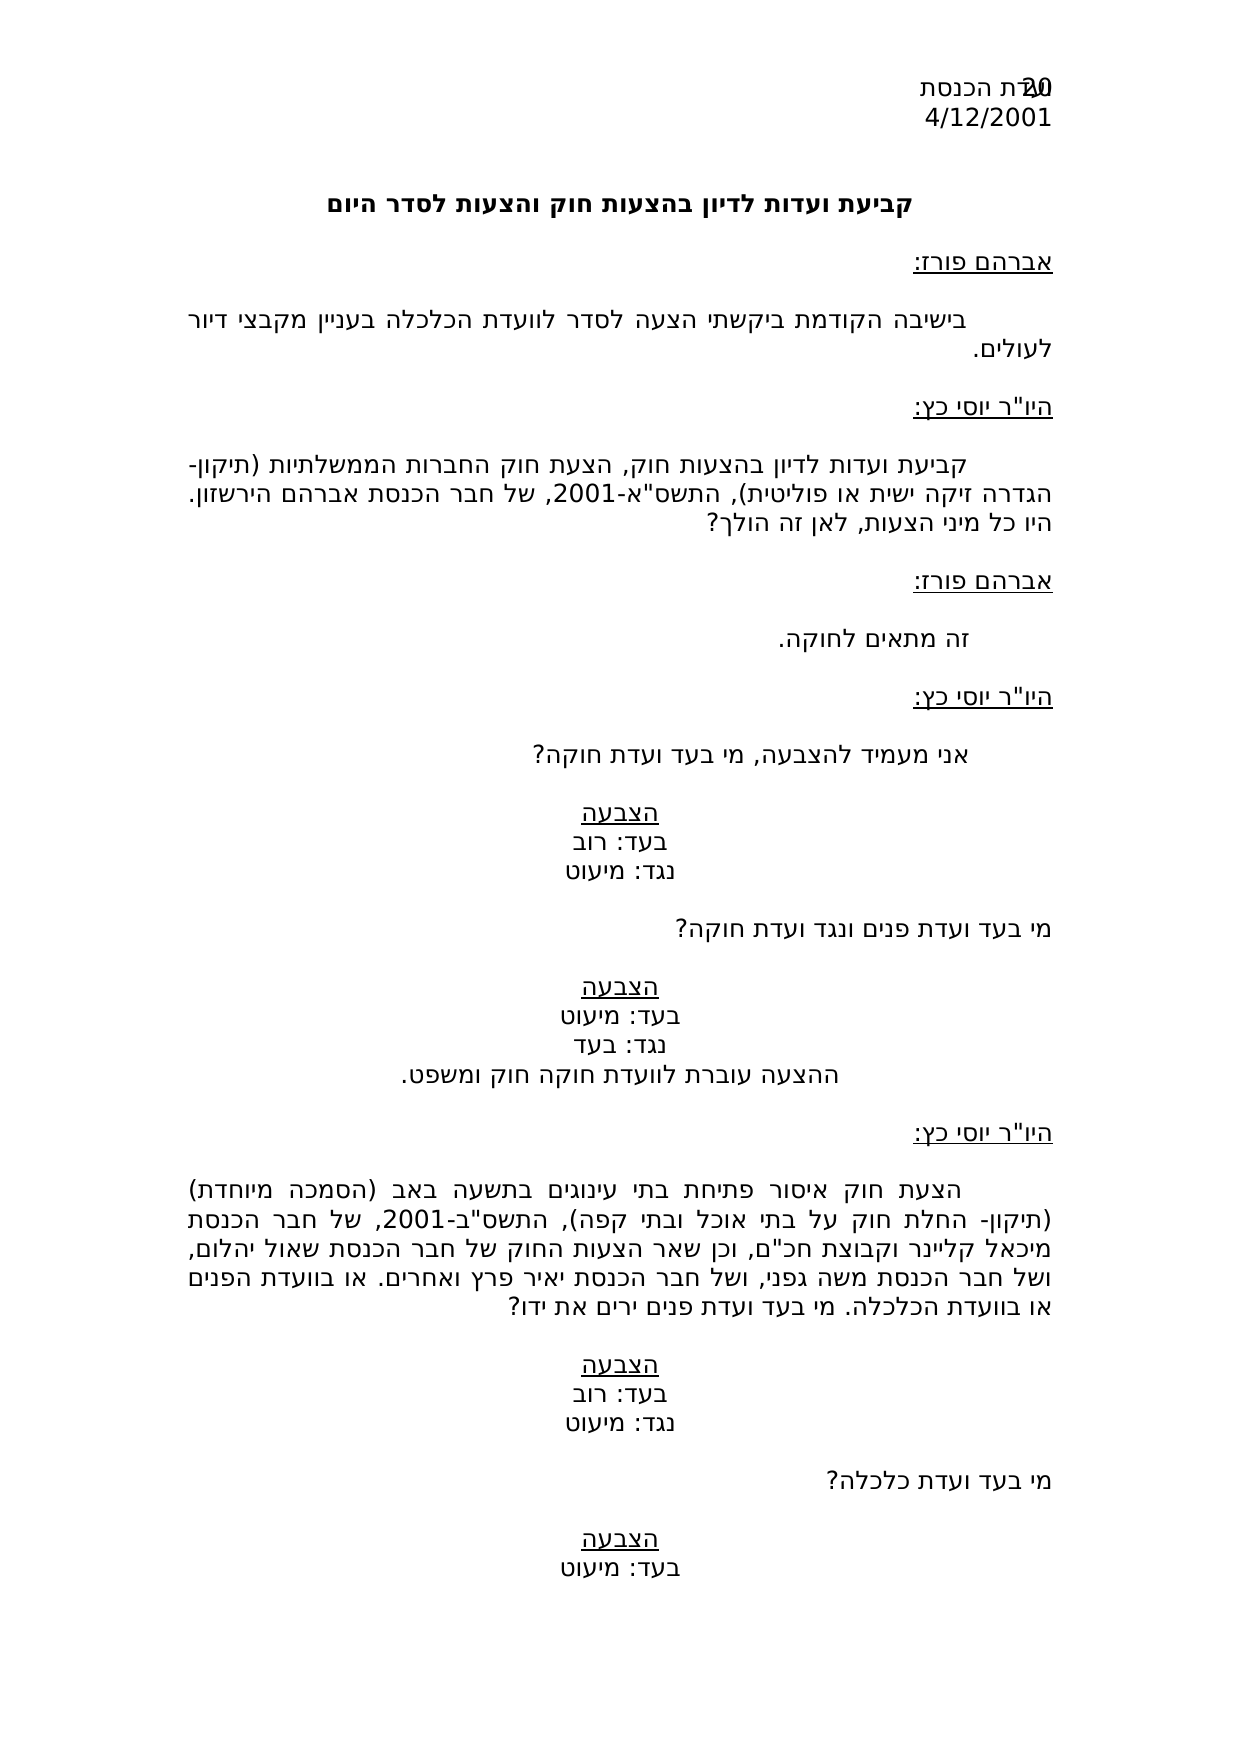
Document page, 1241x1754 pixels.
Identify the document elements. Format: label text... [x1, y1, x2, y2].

text בישיבה הקודמת ביקשתי הצעה לסדר לוועדת הכלכלה בעניין מקבצי דיור לעולים. [187, 305, 1053, 363]
text ההצעה עוברת לוועדת חוקה חוק ומשפט. [187, 1060, 1053, 1089]
text אני מעמיד להצבעה, מי בעד ועדת חוקה? [187, 740, 1053, 769]
text בעד: רוב [187, 827, 1053, 856]
text נגד: מיעוט [187, 1408, 1053, 1438]
text היו"ר יוסי כץ: [187, 1118, 1053, 1147]
text הצבעה [187, 972, 1053, 1001]
text קביעת ועדות לדיון בהצעות חוק והצעות לסדר היום [187, 189, 1053, 218]
text הצבעה [187, 1524, 1053, 1553]
text בעד: רוב [187, 1379, 1053, 1408]
text אברהם פורז: [187, 247, 1053, 276]
text קביעת ועדות לדיון בהצעות חוק, הצעת חוק החברות הממשלתיות (תיקון- הגדרה זיקה ישית או פוליטית), התשס"א-2001, של חבר הכנסת אברהם הירשזון. היו כל מיני הצעות, לאן זה הולך? [187, 450, 1053, 538]
text הצעת חוק איסור פתיחת בתי עינוגים בתשעה באב (הסמכה מיוחדת)(תיקון- החלת חוק על בתי אוכל ובתי קפה), התשס"ב-2001, של חבר הכנסת מיכאל קליינר וקבוצת חכ"ם, וכן שאר הצעות החוק של חבר הכנסת שאול יהלום, ושל חבר הכנסת משה גפני, ושל חבר הכנסת יאיר פרץ ואחרים. או בוועדת הפנים או בוועדת הכלכלה. מי בעד ועדת פנים ירים את ידו? [187, 1176, 1053, 1321]
text היו"ר יוסי כץ: [187, 682, 1053, 711]
text מי בעד ועדת כלכלה? [187, 1466, 1053, 1496]
text בעד: מיעוט [187, 1553, 1053, 1583]
text הצבעה [187, 1350, 1053, 1379]
text נגד: בעד [187, 1031, 1053, 1060]
text מי בעד ועדת פנים ונגד ועדת חוקה? [187, 914, 1053, 943]
text הצבעה [187, 798, 1053, 827]
text נגד: מיעוט [187, 856, 1053, 886]
text אברהם פורז: [187, 566, 1053, 596]
text היו"ר יוסי כץ: [187, 392, 1053, 421]
text בעד: מיעוט [187, 1001, 1053, 1031]
text זה מתאים לחוקה. [187, 624, 1053, 653]
